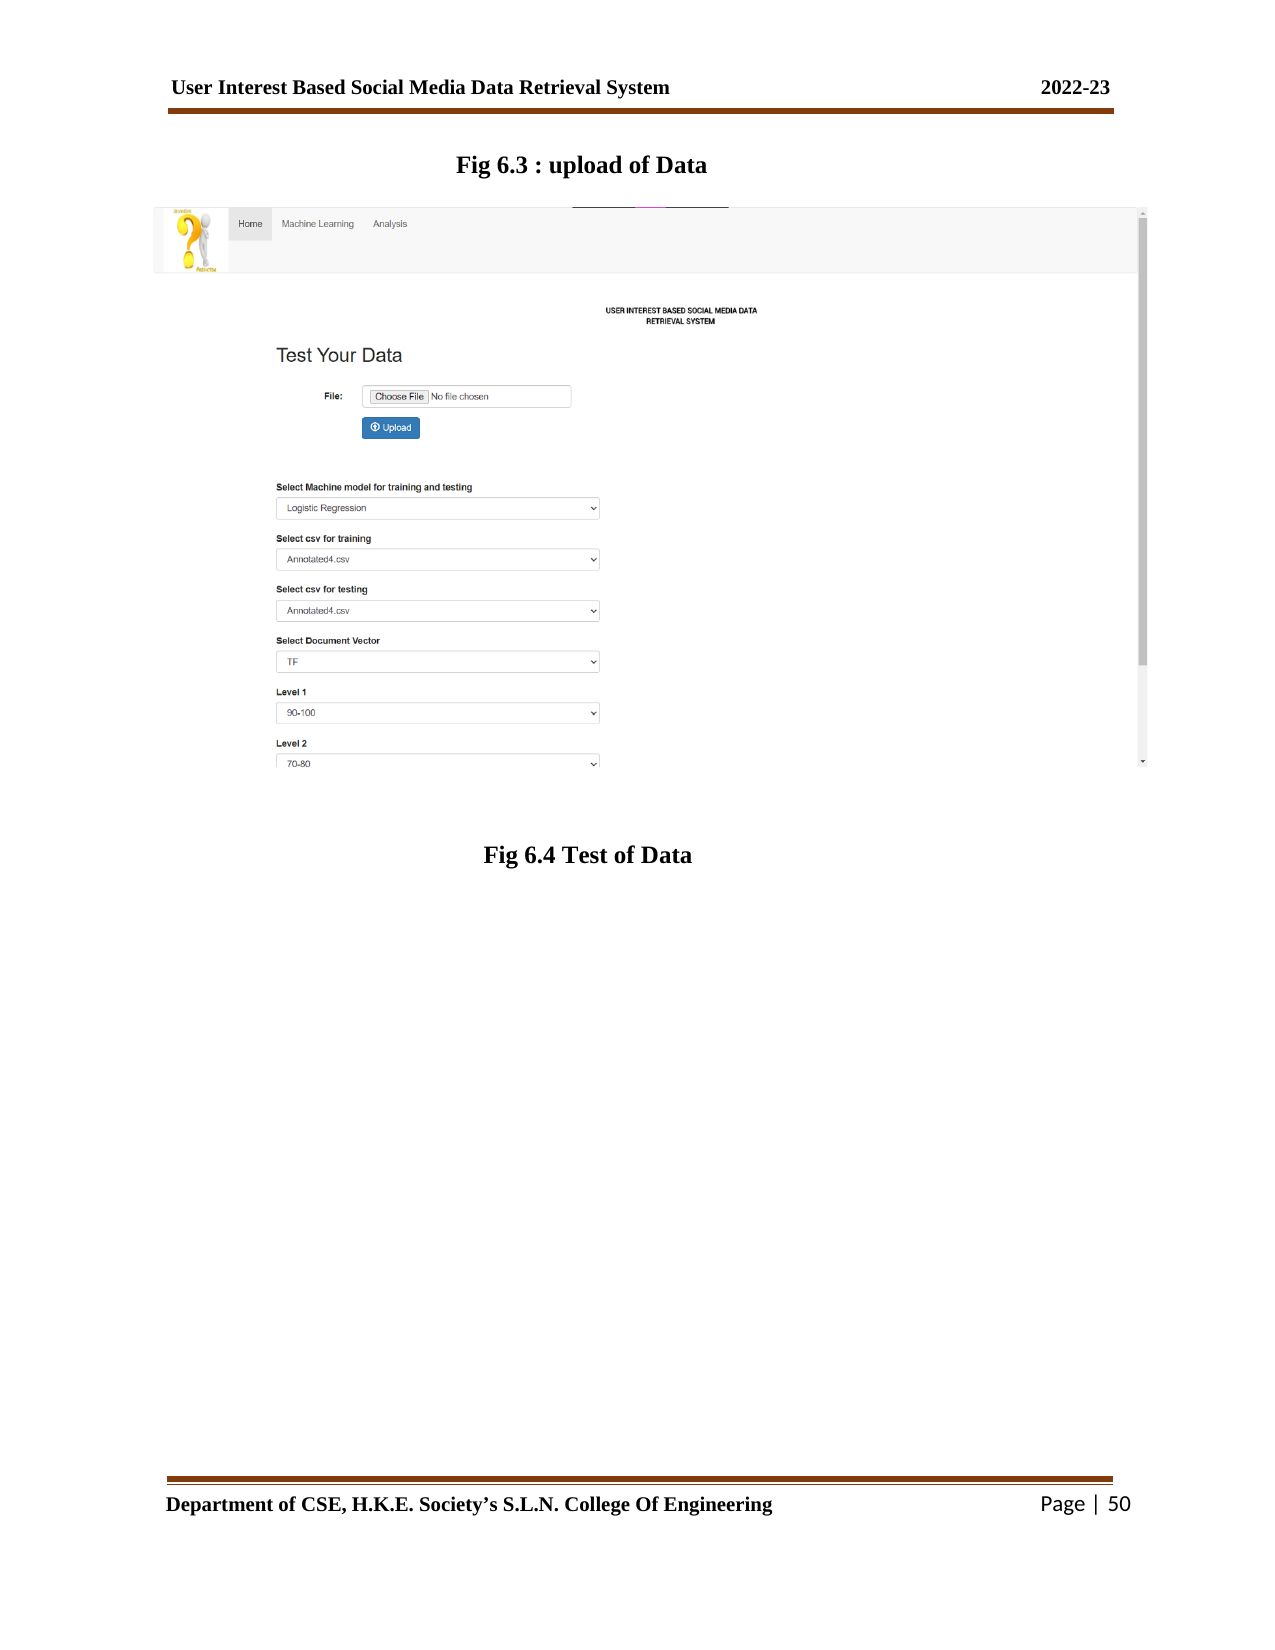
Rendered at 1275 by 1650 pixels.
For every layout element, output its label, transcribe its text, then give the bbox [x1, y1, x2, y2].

picture [153, 207, 1148, 767]
text Fig 6.4 Test of Data [150, 840, 1144, 868]
list Fig 6.3 : upload of Data [231, 150, 1144, 179]
